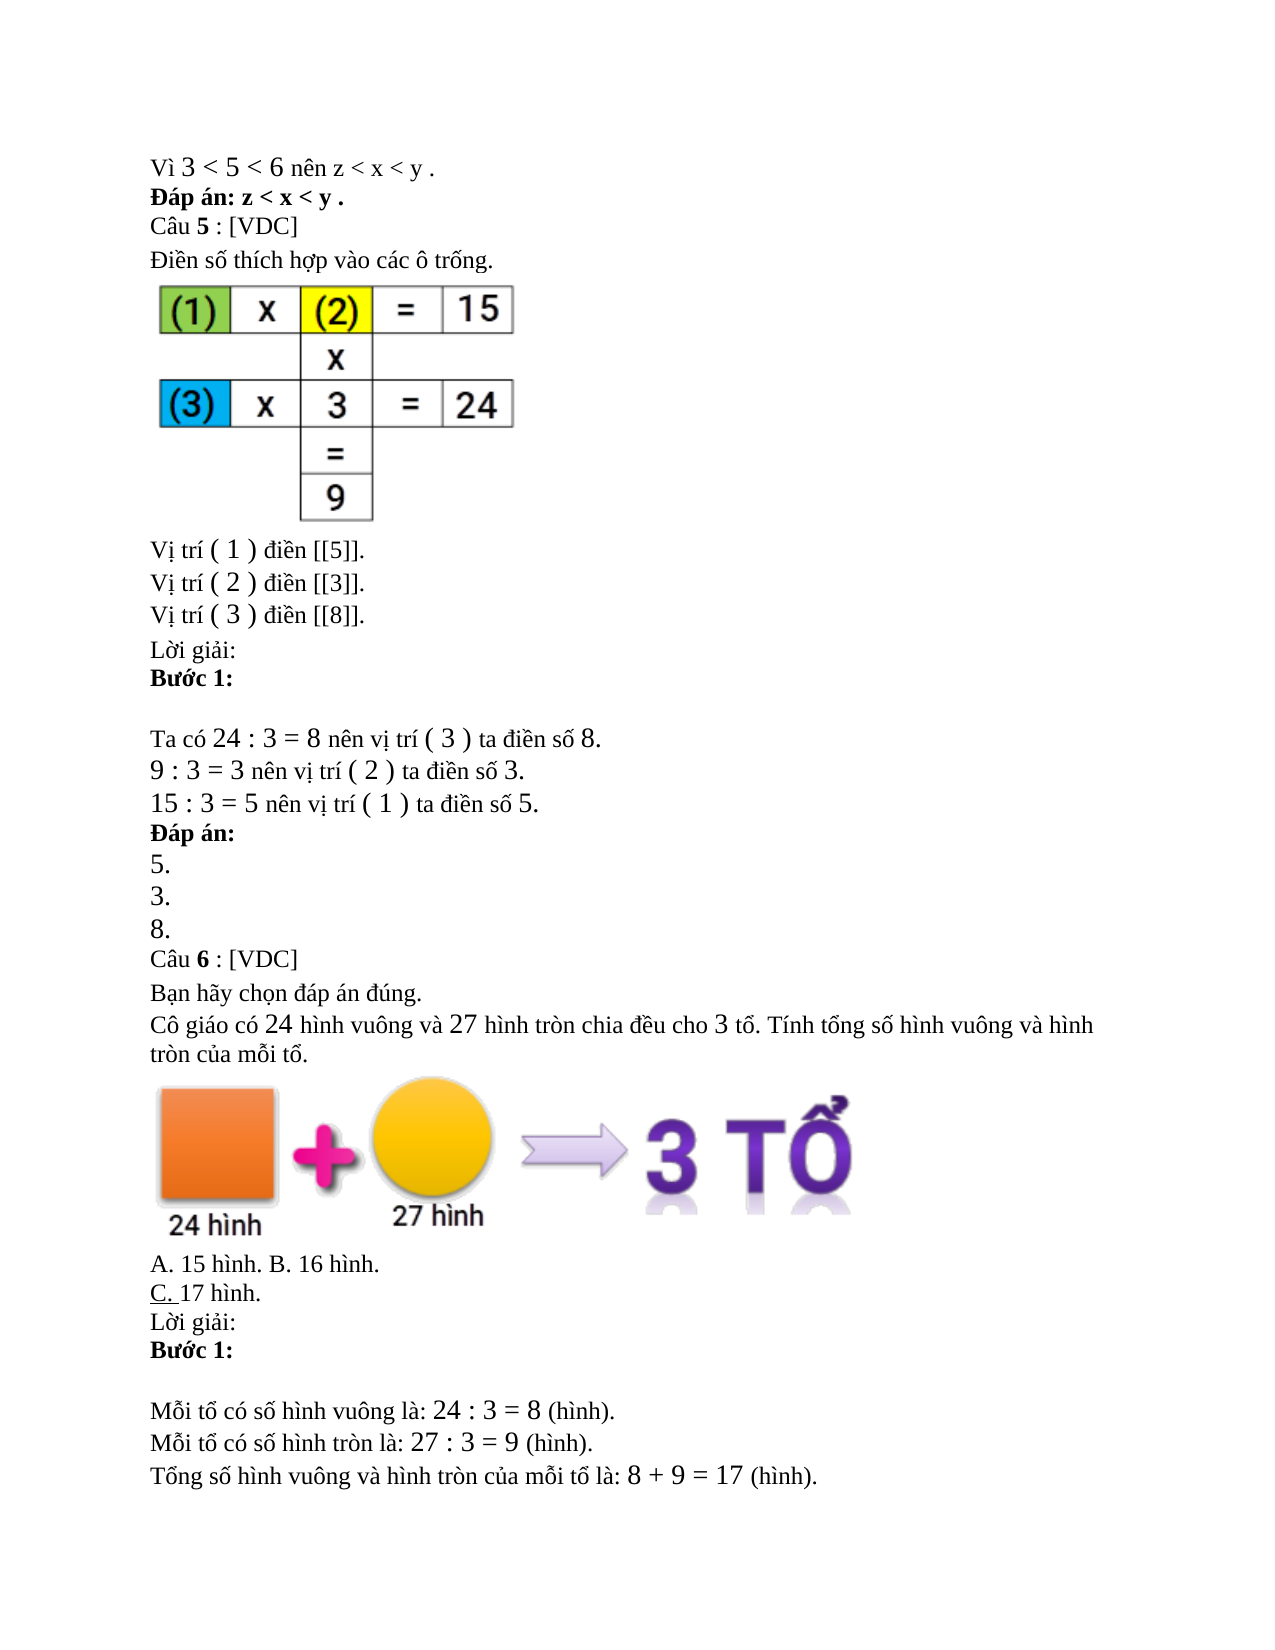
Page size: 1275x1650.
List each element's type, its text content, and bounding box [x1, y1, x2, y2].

text Lời giải: [150, 1307, 1125, 1336]
text Câu 5 : [VDC] [150, 211, 1125, 240]
text Câu 6 : [VDC] [150, 944, 1125, 973]
text Bước 1: [150, 663, 1125, 692]
text Ta có 24 : 3 = 8 nên vị trí ( 3 ) ta điền số 8. 9 : 3 = 3 nên vị trí ( 2 ) ta điền số 3. 15 : 3 = 5 nên vị trí ( 1 ) ta điền số 5. Đáp án: 5. 3. 8. [150, 692, 1125, 944]
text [150, 1364, 1125, 1490]
picture [150, 273, 527, 533]
text C. 17 hình. [150, 1278, 1125, 1307]
text Lời giải: [150, 635, 1125, 663]
picture [150, 1067, 868, 1245]
text A. 15 hình. B. 16 hình. [150, 1249, 1125, 1278]
text Bước 1: [150, 1336, 1125, 1364]
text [150, 150, 1125, 211]
